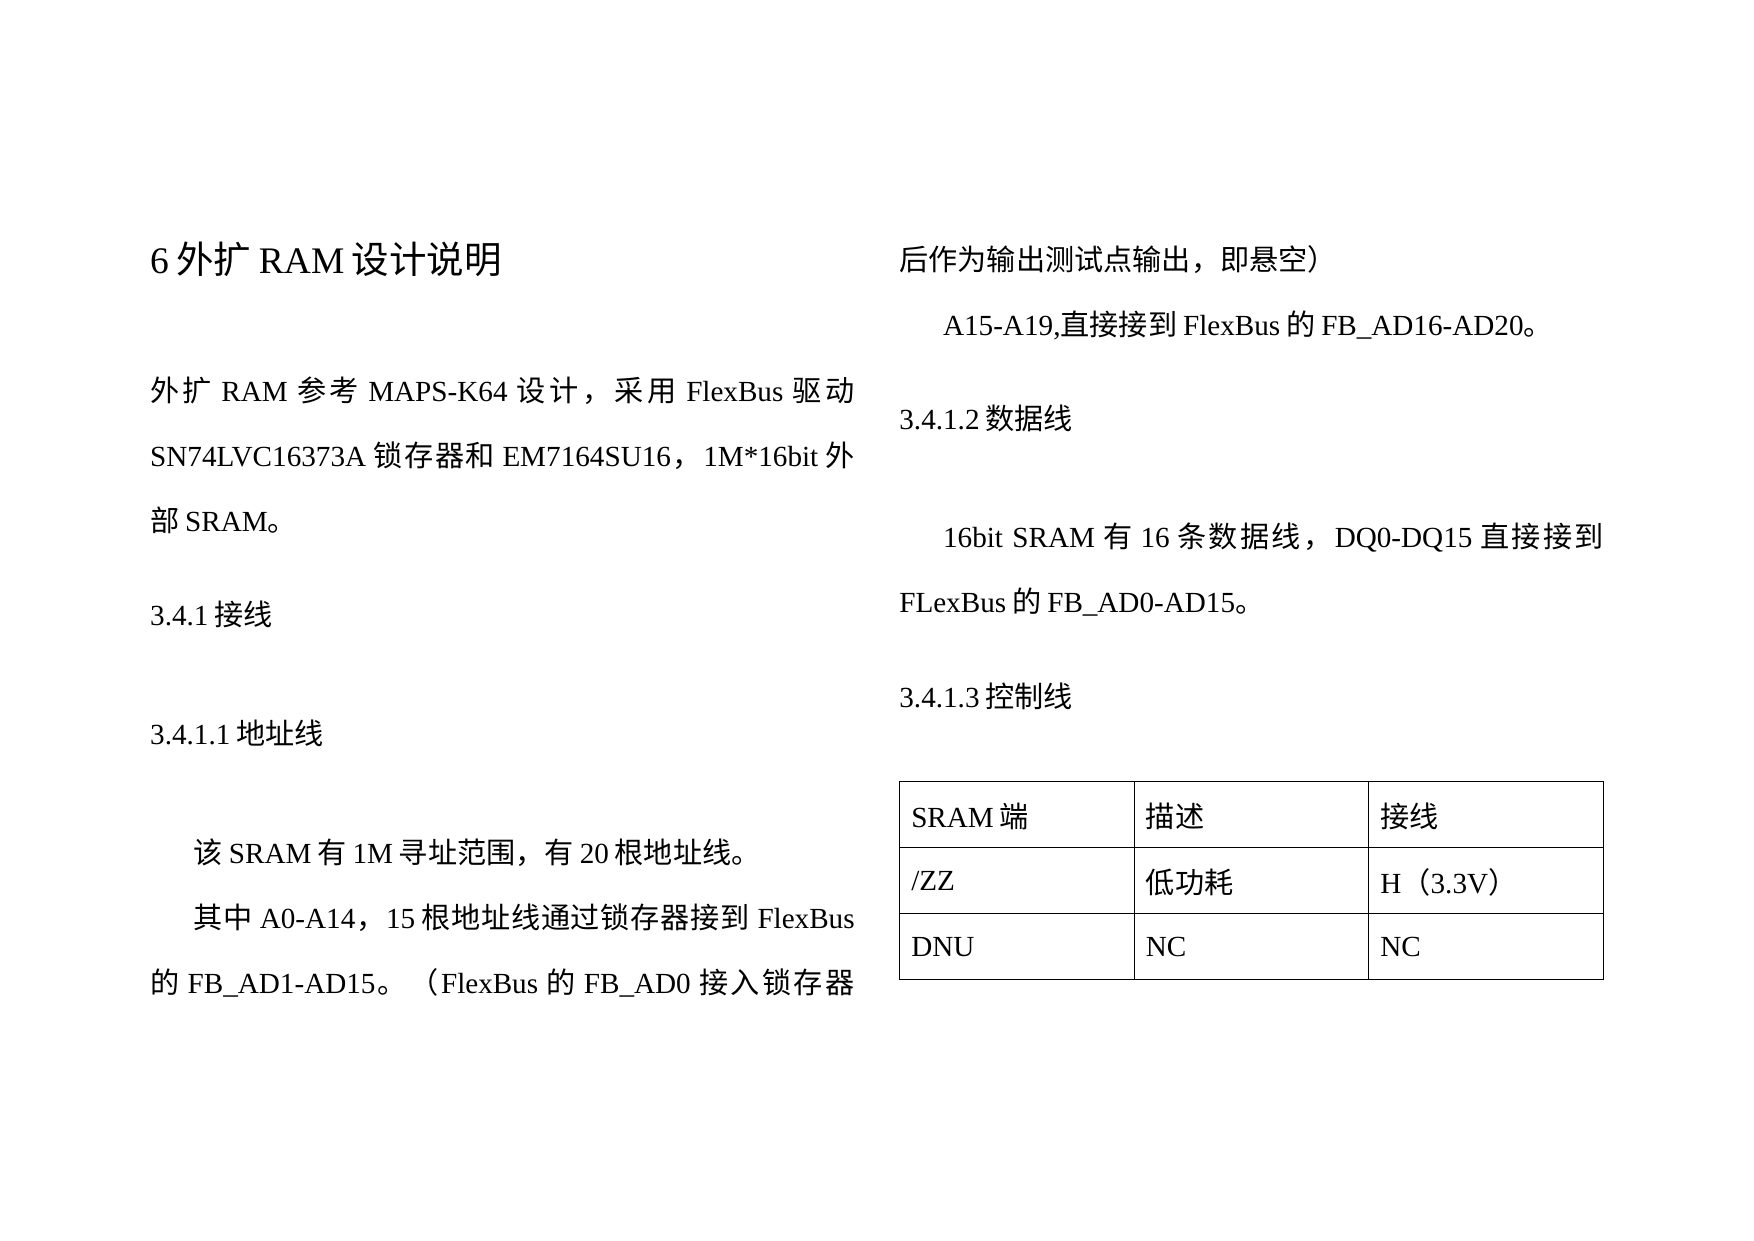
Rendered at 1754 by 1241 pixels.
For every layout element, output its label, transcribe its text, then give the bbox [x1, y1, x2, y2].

subtitle 3.4.1.2数据线 [899, 384, 1604, 449]
text 其中A0-A14，15根地址线通过锁存器接到FlexBus的FB_AD1-AD15。（FlexBus的FB_AD0接入锁存器后作为输出测试点输出，即悬空） [150, 883, 855, 1013]
subtitle 3.4.1.1地址线 [150, 699, 855, 764]
subtitle 3.4.1.3控制线 [899, 662, 1604, 727]
table_header SRAM端 [900, 782, 1134, 847]
table_cell DNU [900, 914, 1134, 979]
table_header 接线 [1369, 782, 1603, 847]
subtitle 6外扩RAM设计说明 [150, 225, 855, 290]
text 其中A0-A14，15根地址线通过锁存器接到FlexBus的FB_AD1-AD15。（FlexBus的FB_AD0接入锁存器后作为输出测试点输出，即悬空） [899, 225, 1604, 290]
table_cell /ZZ [900, 848, 1134, 913]
text 外扩RAM参考MAPS-K64设计，采用FlexBus驱动SN74LVC16373A锁存器和EM7164SU16，1M*16bit外部SRAM。 [150, 356, 855, 551]
text A15-A19,直接接到FlexBus的FB_AD16-AD20。 [899, 290, 1604, 355]
table_cell NC [1369, 914, 1603, 979]
table_cell H（3.3V） [1369, 848, 1603, 913]
text 16bit SRAM有16条数据线，DQ0-DQ15直接接到FLexBus的FB_AD0-AD15。 [899, 503, 1604, 633]
subtitle 3.4.1接线 [150, 581, 855, 646]
table_header 描述 [1135, 782, 1368, 847]
table_cell 低功耗 [1135, 848, 1368, 913]
text 该SRAM有1M寻址范围，有20根地址线。 [150, 818, 855, 883]
table_cell NC [1135, 914, 1368, 979]
